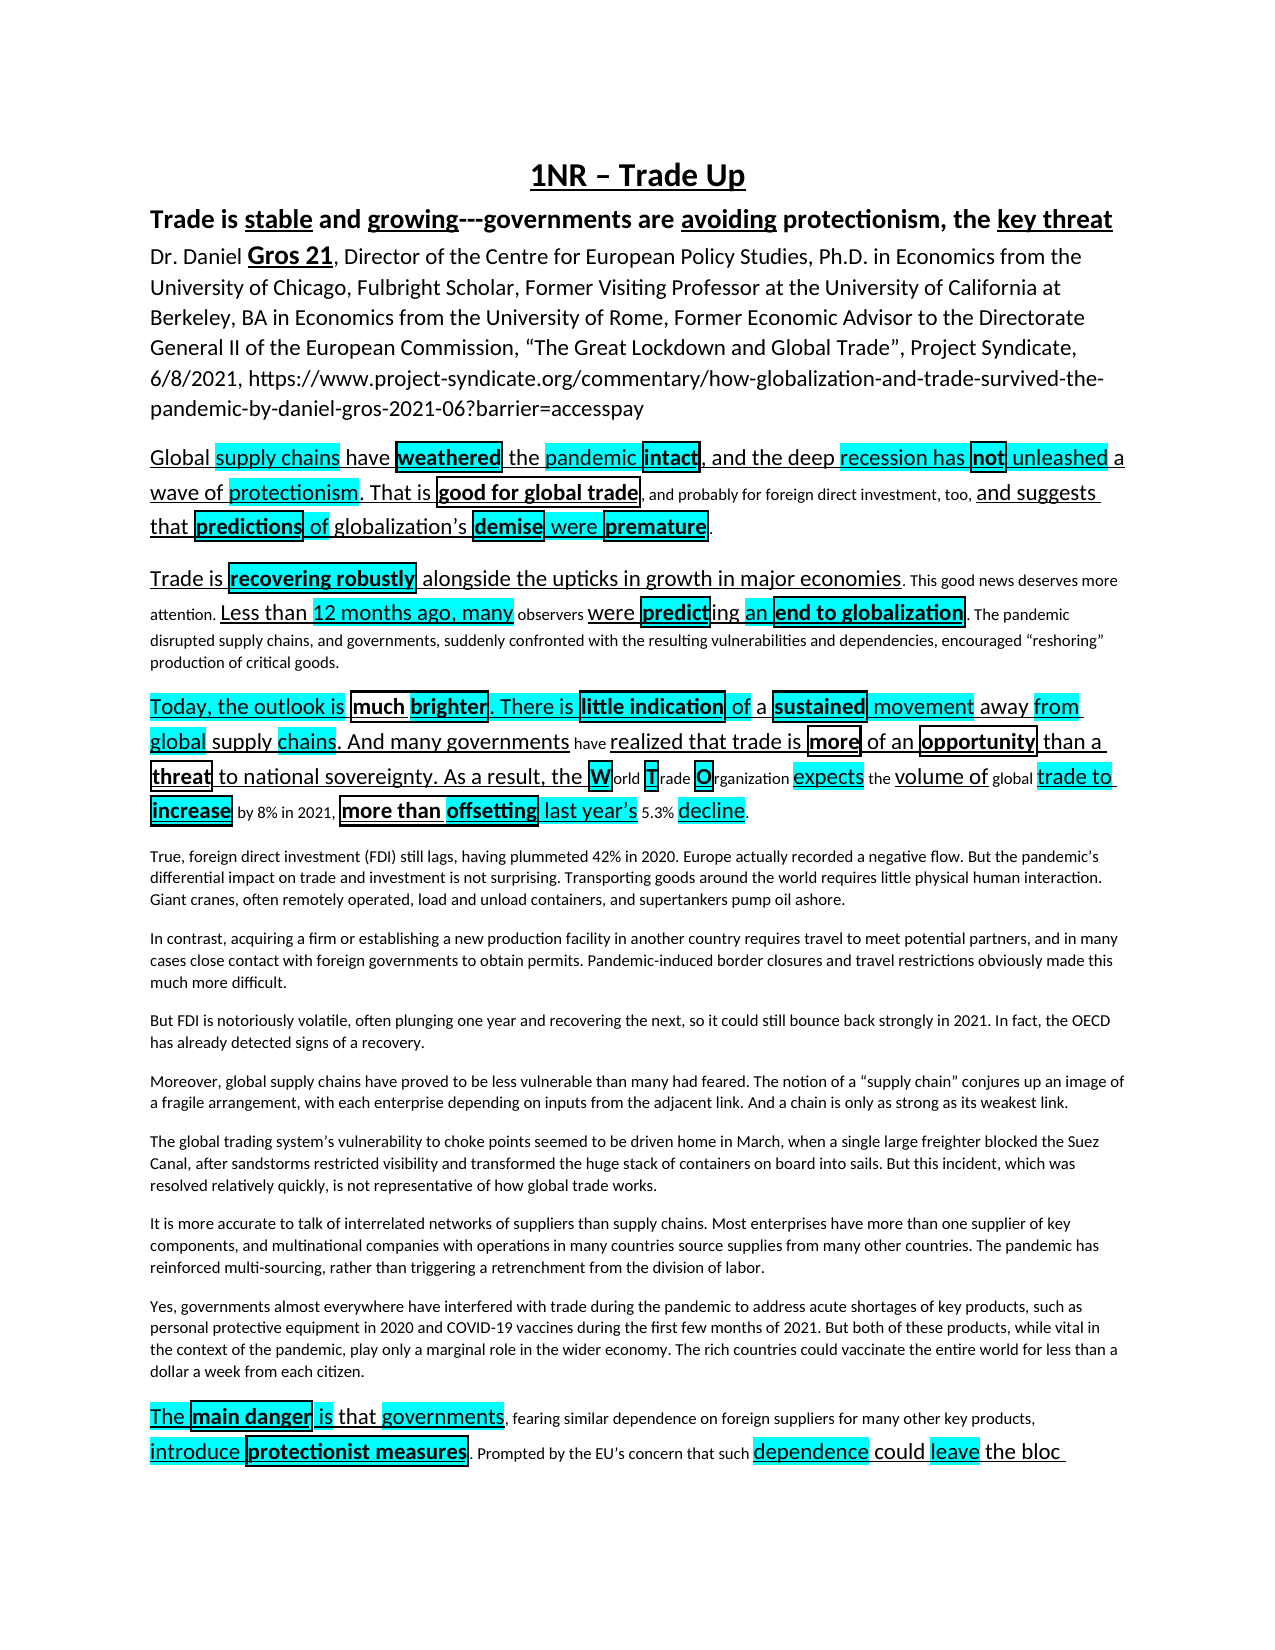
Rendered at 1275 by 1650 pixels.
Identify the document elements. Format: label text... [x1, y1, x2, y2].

text But FDI is notoriously volatile, often plunging one year and recovering the next, so it could still bounce back strongly in 2021. In fact, the OECD has already detected signs of a recovery. [150, 1010, 1125, 1053]
text Trade is recovering robustly alongside the upticks in growth in major economies. This good news deserves more attention. Less than 12 months ago, many observers were predicting an end to globalization. The pandemic disrupted supply chains, and governments, suddenly confronted with the resulting vulnerabilities and dependencies, encouraged “reshoring” production of critical goods. [150, 562, 1125, 672]
text The global trading system’s vulnerability to choke points seemed to be driven home in March, when a single large freighter blocked the Suez Canal, after sandstorms restricted visibility and transformed the huge stack of containers on board into sails. But this incident, which was resolved relatively quickly, is not representative of how global trade works. [150, 1131, 1125, 1195]
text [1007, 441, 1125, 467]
text Yes, governments almost everywhere have interfered with trade during the pandemic to address acute shortages of key products, such as personal protective equipment in 2020 and COVID-19 vaccines during the first few months of 2021. But both of these products, while vital in the context of the pandemic, play only a marginal role in the wider economy. The rich countries could vaccinate the entire world for less than a dollar a week from each citizen. [150, 1296, 1125, 1382]
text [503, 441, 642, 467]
text Dr. Daniel Gros 21, Director of the Centre for European Policy Studies, Ph.D. in Economics from the University of Chicago, Fulbright Scholar, Former Visiting Professor at the University of California at Berkeley, BA in Economics from the University of Rome, Former Economic Advisor to the Directorate General II of the European Commission, “The Great Lockdown and Global Trade”, Project Syndicate, 6/8/2021, https://www.project-syndicate.org/commentary/how-globalization-and-trade-survived-the-pandemic-by-daniel-gros-2021-06?barrier=accesspay [150, 238, 1125, 422]
subtitle 1NR – Trade Up [150, 154, 1125, 195]
text It is more accurate to talk of interrelated networks of suppliers than supply chains. Most enterprises have more than one supplier of key components, and multinational companies with operations in many countries source supplies from many other countries. The pandemic has reinforced multi-sourcing, rather than triggering a retrenchment from the division of labor. [150, 1213, 1125, 1278]
subtitle Trade is stable and growing---governments are avoiding protectionism, the key threat [150, 202, 1125, 235]
text In contrast, acquiring a firm or establishing a new production facility in another country requires travel to meet potential partners, and in many cases close contact with foreign governments to obtain permits. Pandemic-induced border closures and travel restrictions obviously made this much more difficult. [150, 928, 1125, 992]
text Moreover, global supply chains have proved to be less vulnerable than many had feared. The notion of a “supply chain” conjures up an image of a fragile arrangement, with each enterprise depending on inputs from the adjacent link. And a chain is only as strong as its weakest link. [150, 1071, 1125, 1113]
text Today, the outlook is much brighter. There is little indication of a sustained movement away from global supply chains. And many governments have realized that trade is more of an opportunity than a threat to national sovereignty. As a result, the World Trade Organization expects the volume of global trade to increase by 8% in 2021, more than offsetting last year’s 5.3% decline. [150, 690, 1125, 827]
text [150, 1400, 1125, 1467]
text Global supply chains have weathered the pandemic intact, and the deep recession has not unleashed a wave of protectionism. That is good for global trade, and probably for foreign direct investment, too, and suggests that predictions of globalization’s demise were premature. [150, 468, 1125, 542]
text True, foreign direct investment (FDI) still lags, having plummeted 42% in 2020. Europe actually recorded a negative flow. But the pandemic’s differential impact on trade and investment is not surprising. Transporting goods around the world requires little physical human interaction. Giant cranes, often remotely operated, load and unload containers, and supertankers pump oil ashore. [150, 846, 1125, 910]
